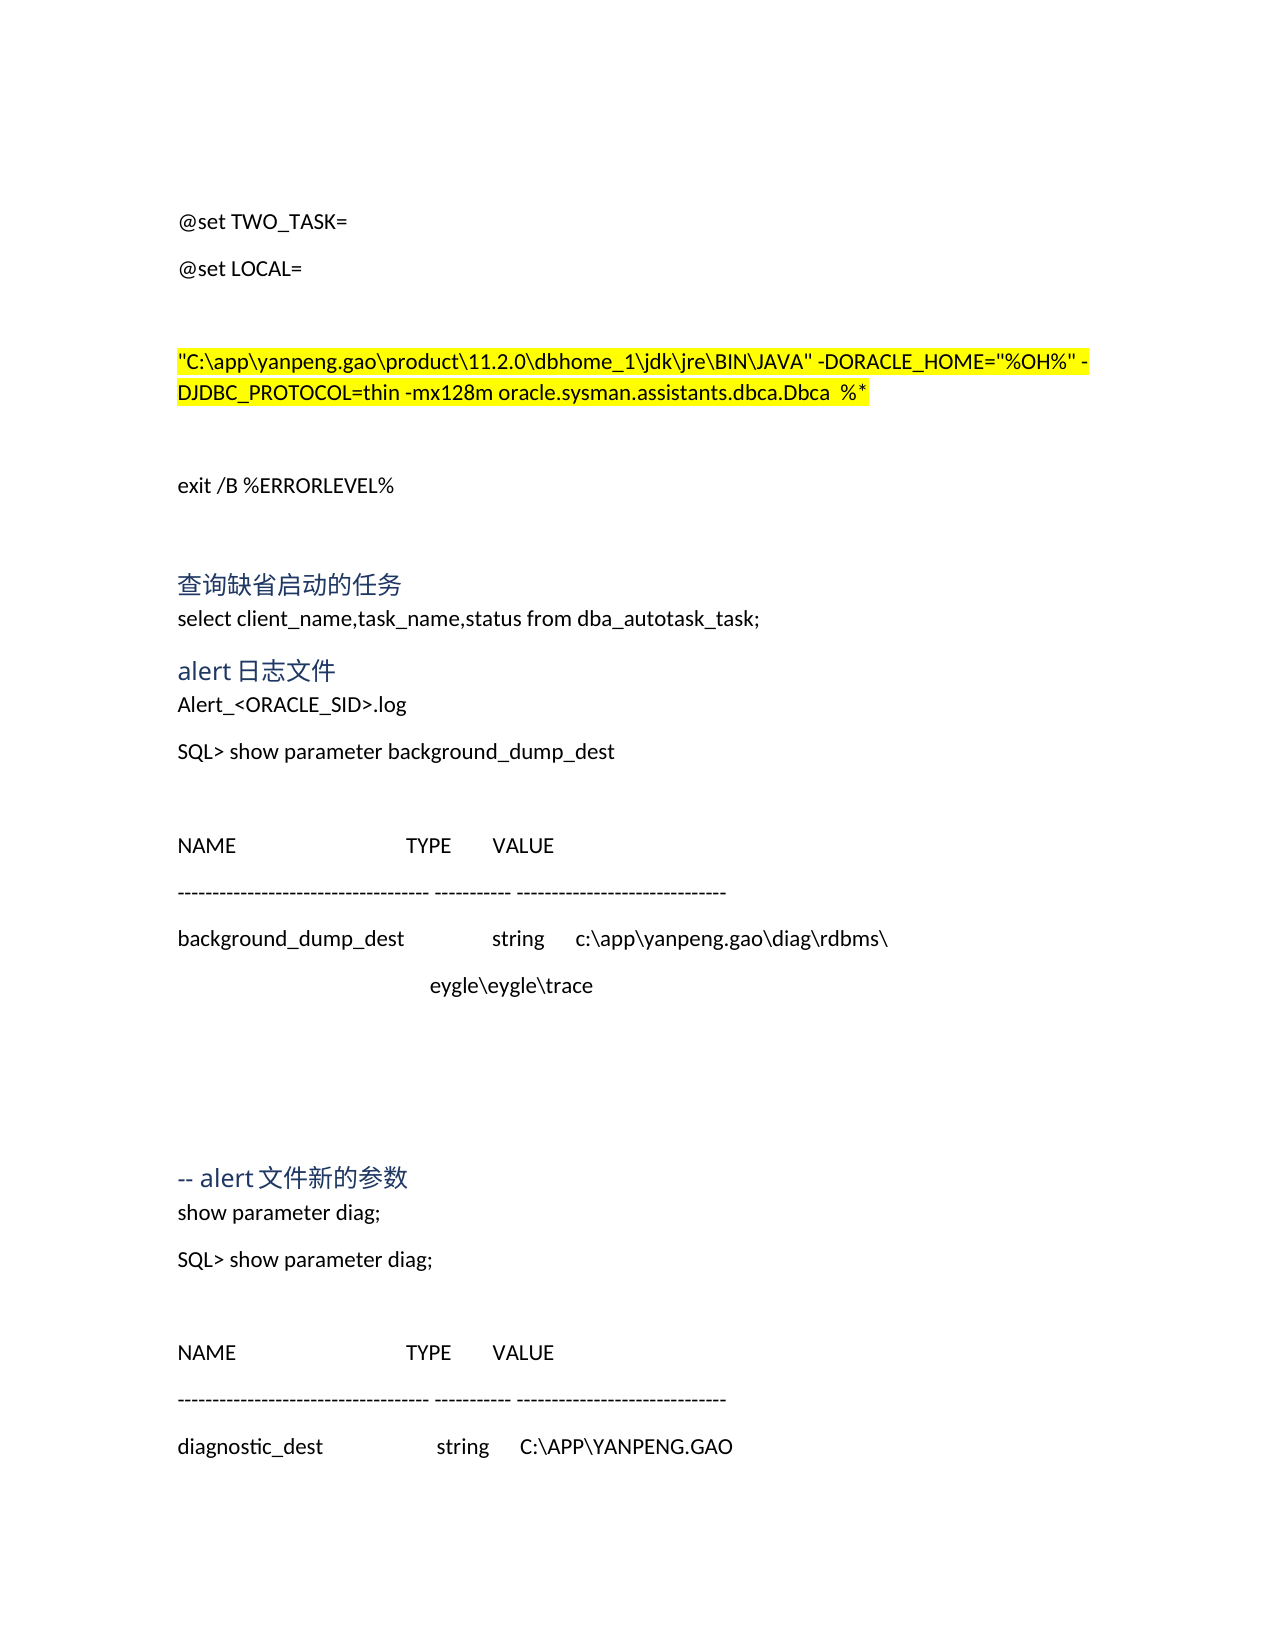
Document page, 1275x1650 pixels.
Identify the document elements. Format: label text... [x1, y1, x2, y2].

subtitle 查询缺省启动的任务 [177, 565, 1098, 601]
subtitle alert日志文件 [177, 651, 1098, 687]
text NAME TYPE VALUE [177, 1338, 1098, 1367]
text background_dump_dest string c:\app\yanpeng.gao\diag\rdbms\ [177, 924, 1098, 952]
text ------------------------------------ ----------- ------------------------------ [177, 878, 1098, 906]
text @set TWO_TASK= [177, 207, 1098, 235]
text NAME TYPE VALUE [177, 831, 1098, 859]
text exit /B %ERRORLEVEL% [177, 471, 1098, 499]
text eygle\eygle\trace [177, 971, 1098, 999]
subtitle -- alert文件新的参数 [177, 1159, 1098, 1195]
text show parameter diag; [177, 1198, 1098, 1226]
text @set LOCAL= [177, 254, 1098, 282]
text "C:\app\yanpeng.gao\product\11.2.0\dbhome_1\jdk\jre\BIN\JAVA" -DORACLE_HOME="%OH%" -DJDBC_PROTOCOL=thin -mx128m oracle.sysman.assistants.dbca.Dbca %* [177, 347, 1098, 406]
text SQL> show parameter diag; [177, 1245, 1098, 1273]
text ------------------------------------ ----------- ------------------------------ [177, 1385, 1098, 1413]
text Alert_<ORACLE_SID>.log [177, 690, 1098, 718]
text SQL> show parameter background_dump_dest [177, 737, 1098, 765]
text select client_name,task_name,status from dba_autotask_task; [177, 604, 1098, 632]
text diagnostic_dest string C:\APP\YANPENG.GAO [177, 1432, 1098, 1460]
